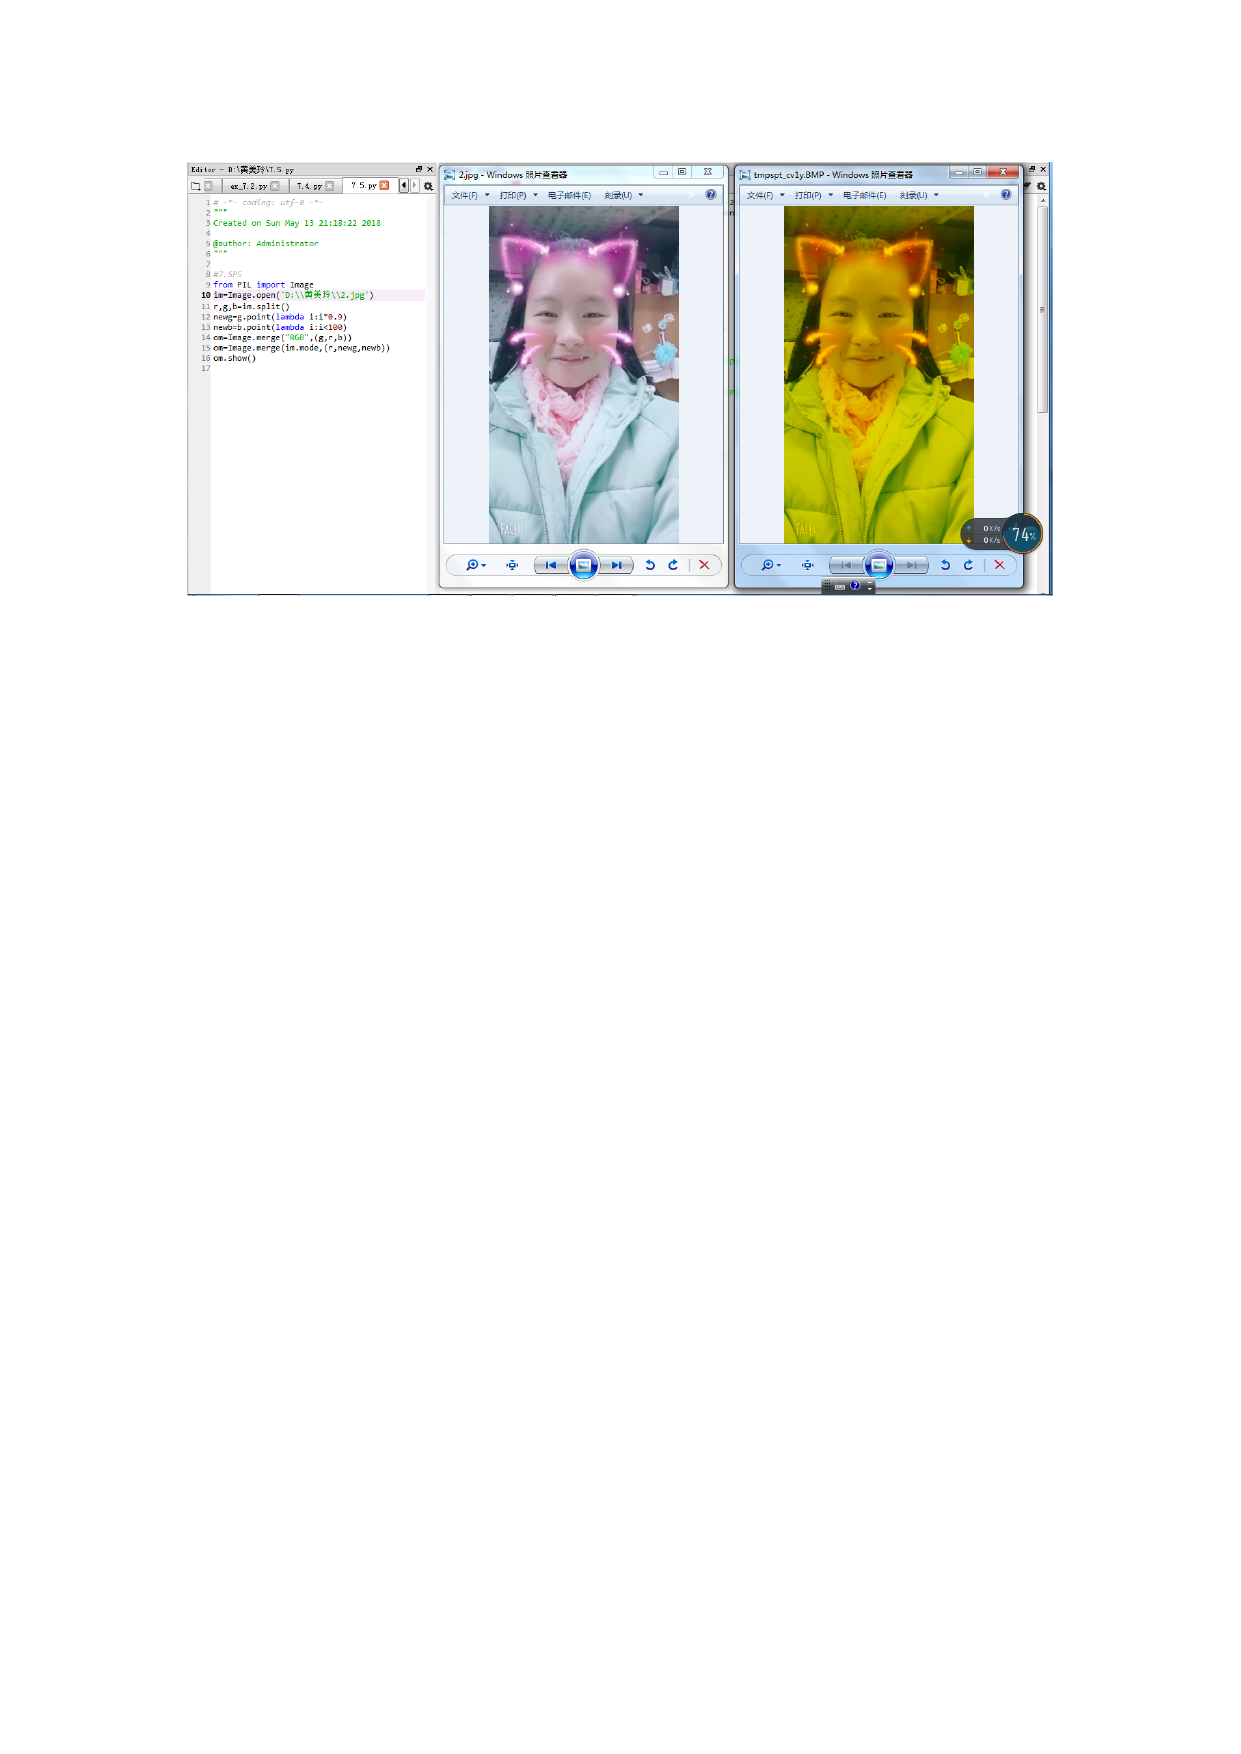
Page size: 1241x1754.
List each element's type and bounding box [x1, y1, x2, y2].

picture [187, 162, 1053, 596]
